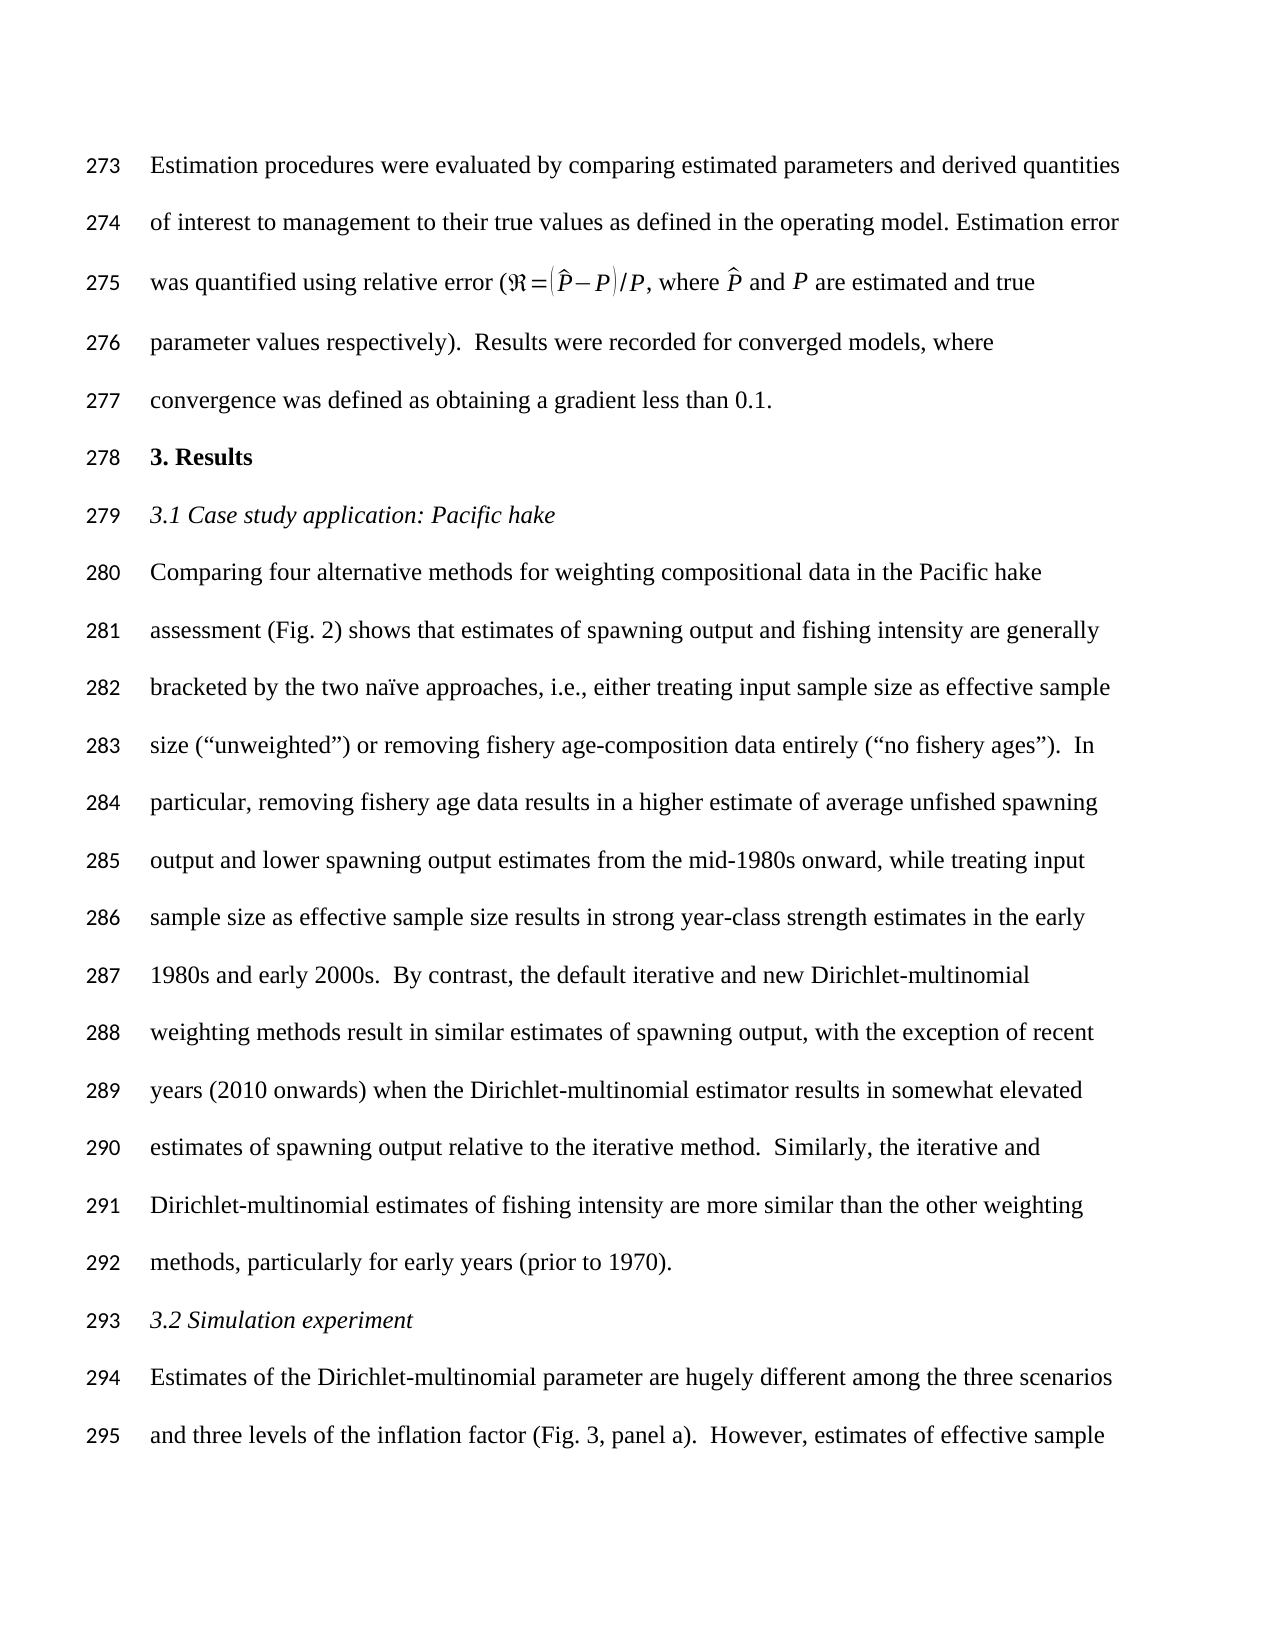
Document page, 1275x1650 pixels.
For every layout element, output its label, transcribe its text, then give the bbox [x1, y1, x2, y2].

text Comparing four alternative methods for weighting compositional data in the Pacific hake assessment (Fig. 2) shows that estimates of spawning output and fishing intensity are generally bracketed by the two naïve approaches, i.e., either treating input sample size as effective sample size (“unweighted”) or removing fishery age-composition data entirely (“no fishery ages”). In particular, removing fishery age data results in a higher estimate of average unfished spawning output and lower spawning output estimates from the mid-1980s onward, while treating input sample size as effective sample size results in strong year-class strength estimates in the early 1980s and early 2000s. By contrast, the default iterative and new Dirichlet-multinomial weighting methods result in similar estimates of spawning output, with the exception of recent years (2010 onwards) when the Dirichlet-multinomial estimator results in somewhat elevated estimates of spawning output relative to the iterative method. Similarly, the iterative and Dirichlet-multinomial estimates of fishing intensity are more similar than the other weighting methods, particularly for early years (prior to 1970). [150, 557, 1125, 1276]
text 3. Results [150, 442, 1125, 471]
text 3.1 Case study application: Pacific hake [150, 500, 1125, 529]
text 3.2 Simulation experiment [150, 1305, 1125, 1334]
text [150, 1362, 1125, 1449]
text Estimation procedures were evaluated by comparing estimated parameters and derived quantities of interest to management to their true values as defined in the operating model. Estimation error was quantified using relative error (, where and are estimated and true parameter values respectively). Results were recorded for converged models, where convergence was defined as obtaining a gradient less than 0.1. [150, 150, 1125, 414]
